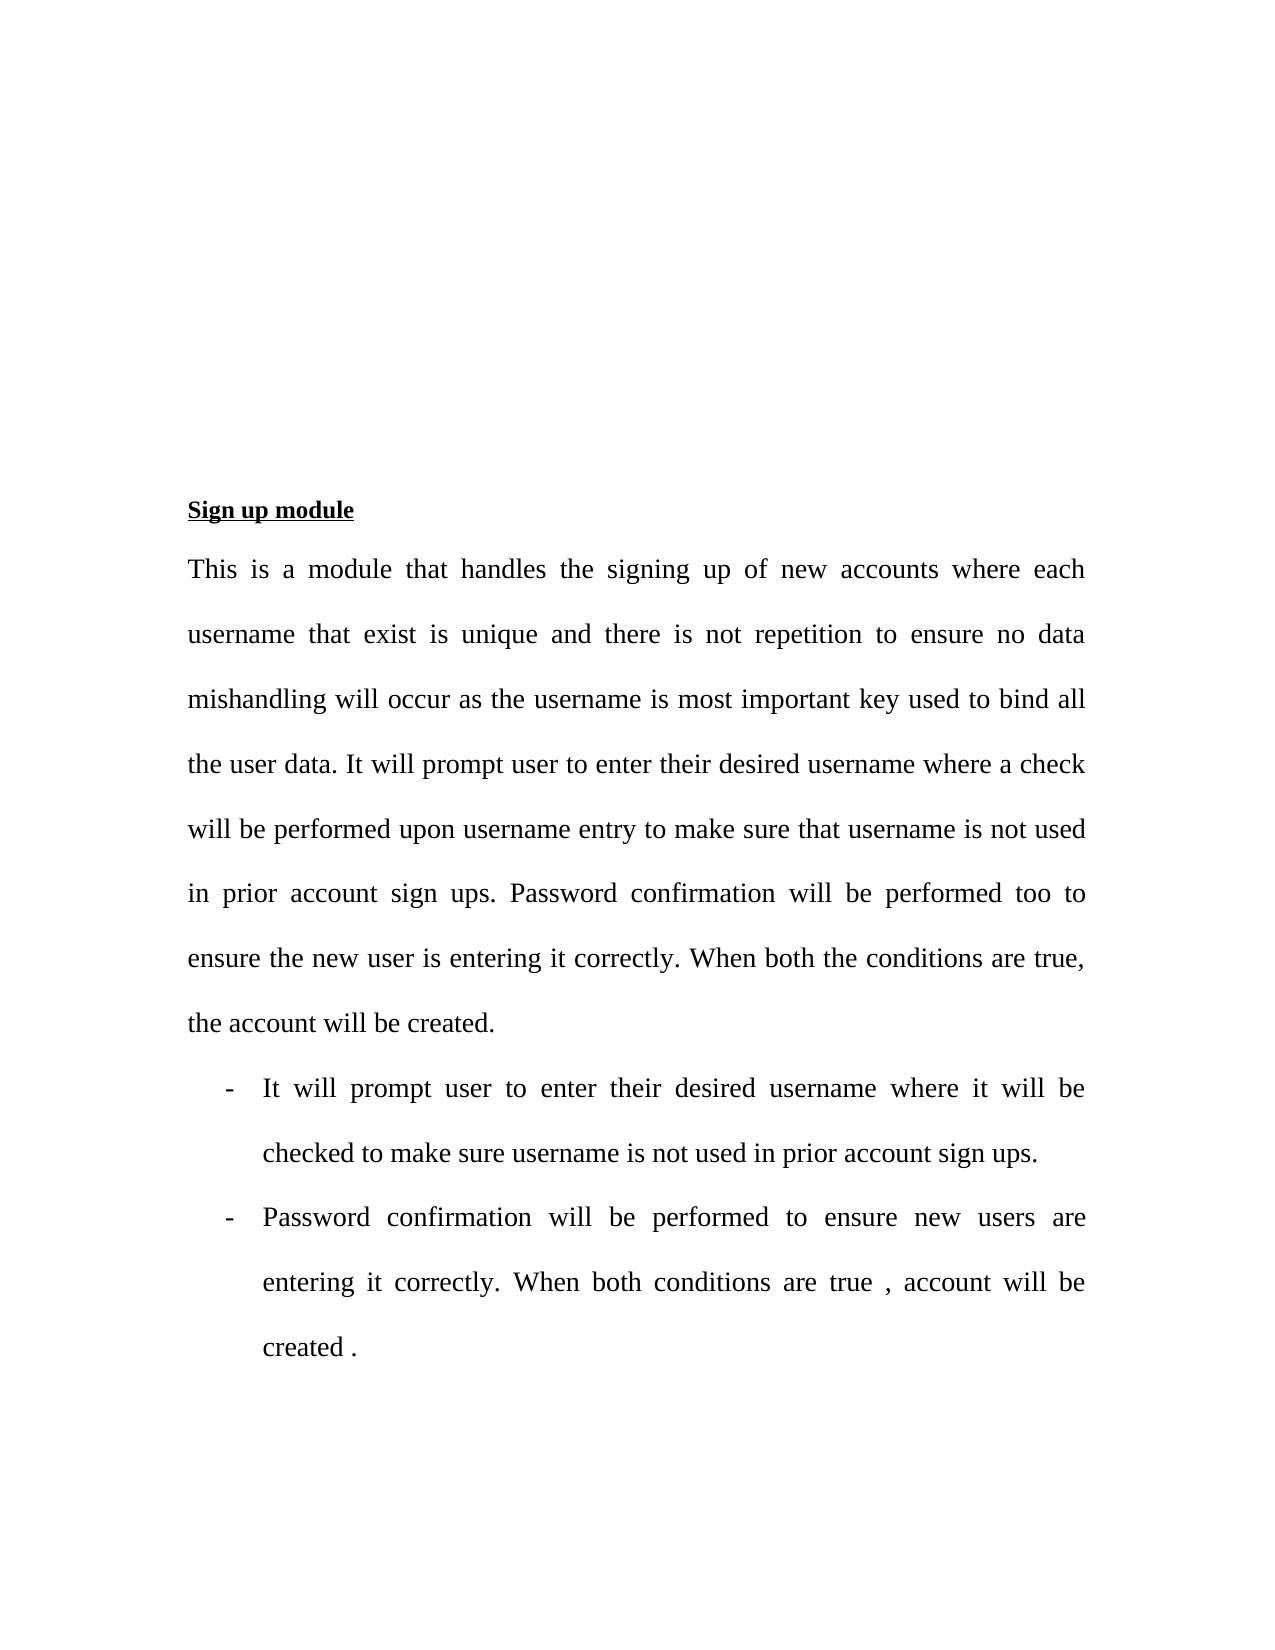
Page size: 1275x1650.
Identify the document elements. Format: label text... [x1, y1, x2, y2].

text Sign up module [187, 495, 1087, 524]
text This is a module that handles the signing up of new accounts where each username that exist is unique and there is not repetition to ensure no data mishandling will occur as the username is most important key used to bind all the user data. It will prompt user to enter their desired username where a check will be performed upon username entry to make sure that username is not used in prior account sign ups. Password confirmation will be performed too to ensure the new user is entering it correctly. When both the conditions are true, the account will be created. [187, 552, 1087, 1038]
list Password confirmation will be performed to ensure new users are entering it correctly. When both conditions are true , account will be created . [225, 1200, 1087, 1362]
list It will prompt user to enter their desired username where it will be checked to make sure username is not used in prior account sign ups. [225, 1071, 1087, 1168]
